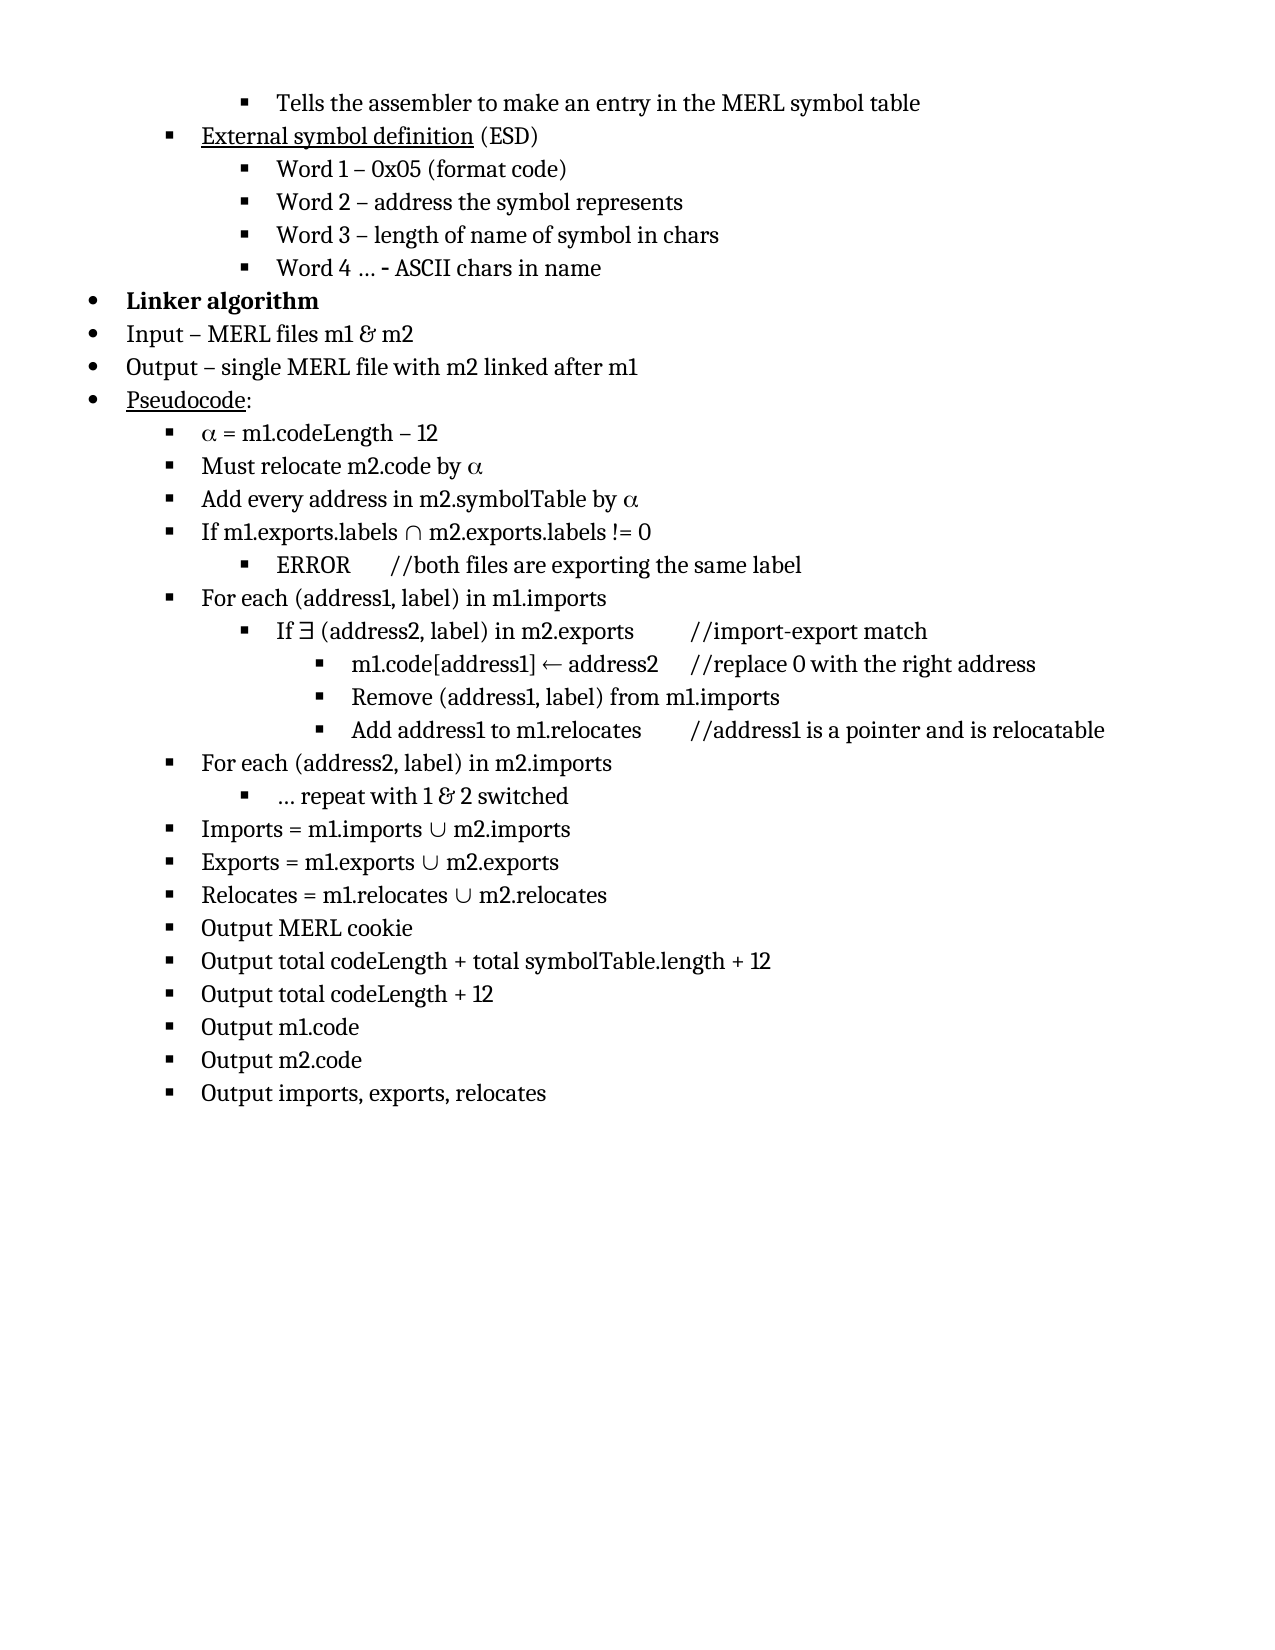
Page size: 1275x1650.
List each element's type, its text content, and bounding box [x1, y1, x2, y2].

list m1.code[address1] address2 //replace 0 with the right address [314, 650, 1186, 679]
list Output – single MERL file with m2 linked after m1 [89, 353, 1186, 382]
list Output m1.code [164, 1013, 1186, 1042]
list Output m2.code [164, 1046, 1186, 1075]
list Word 2 – address the symbol represents [239, 188, 1186, 216]
list … repeat with 1 & 2 switched [239, 782, 1186, 811]
list Output imports, exports, relocates [164, 1079, 1186, 1108]
list Add address1 to m1.relocates //address1 is a pointer and is relocatable [314, 716, 1186, 745]
list = m1.codeLength – 12 [164, 419, 1186, 448]
list External symbol definition (ESD) [164, 122, 1186, 150]
list Linker algorithm [89, 287, 1186, 316]
list Output total codeLength + 12 [164, 980, 1186, 1009]
list Output MERL cookie [164, 914, 1186, 943]
list Word 4 … ASCII chars in name [239, 254, 1186, 282]
list Pseudocode: [89, 386, 1186, 414]
list If m1.exports.labels m2.exports.labels != 0 [164, 518, 1186, 547]
list If (address2, label) in m2.exports //import-export match [239, 617, 1186, 646]
list Add every address in m2.symbolTable by [164, 485, 1186, 514]
list Word 1 – 0x05 (format code) [239, 155, 1186, 183]
list For each (address2, label) in m2.imports [164, 749, 1186, 778]
list Remove (address1, label) from m1.imports [314, 683, 1186, 712]
list Output total codeLength + total symbolTable.length + 12 [164, 947, 1186, 976]
list Input – MERL files m1 & m2 [89, 320, 1186, 348]
list Relocates = m1.relocates m2.relocates [164, 881, 1186, 910]
list Word 3 – length of name of symbol in chars [239, 221, 1186, 249]
list ERROR //both files are exporting the same label [239, 551, 1186, 580]
list Imports = m1.imports m2.imports [164, 815, 1186, 844]
list Tells the assembler to make an entry in the MERL symbol table [239, 89, 1186, 117]
list Exports = m1.exports m2.exports [164, 848, 1186, 877]
list For each (address1, label) in m1.imports [164, 584, 1186, 613]
list Must relocate m2.code by [164, 452, 1186, 481]
